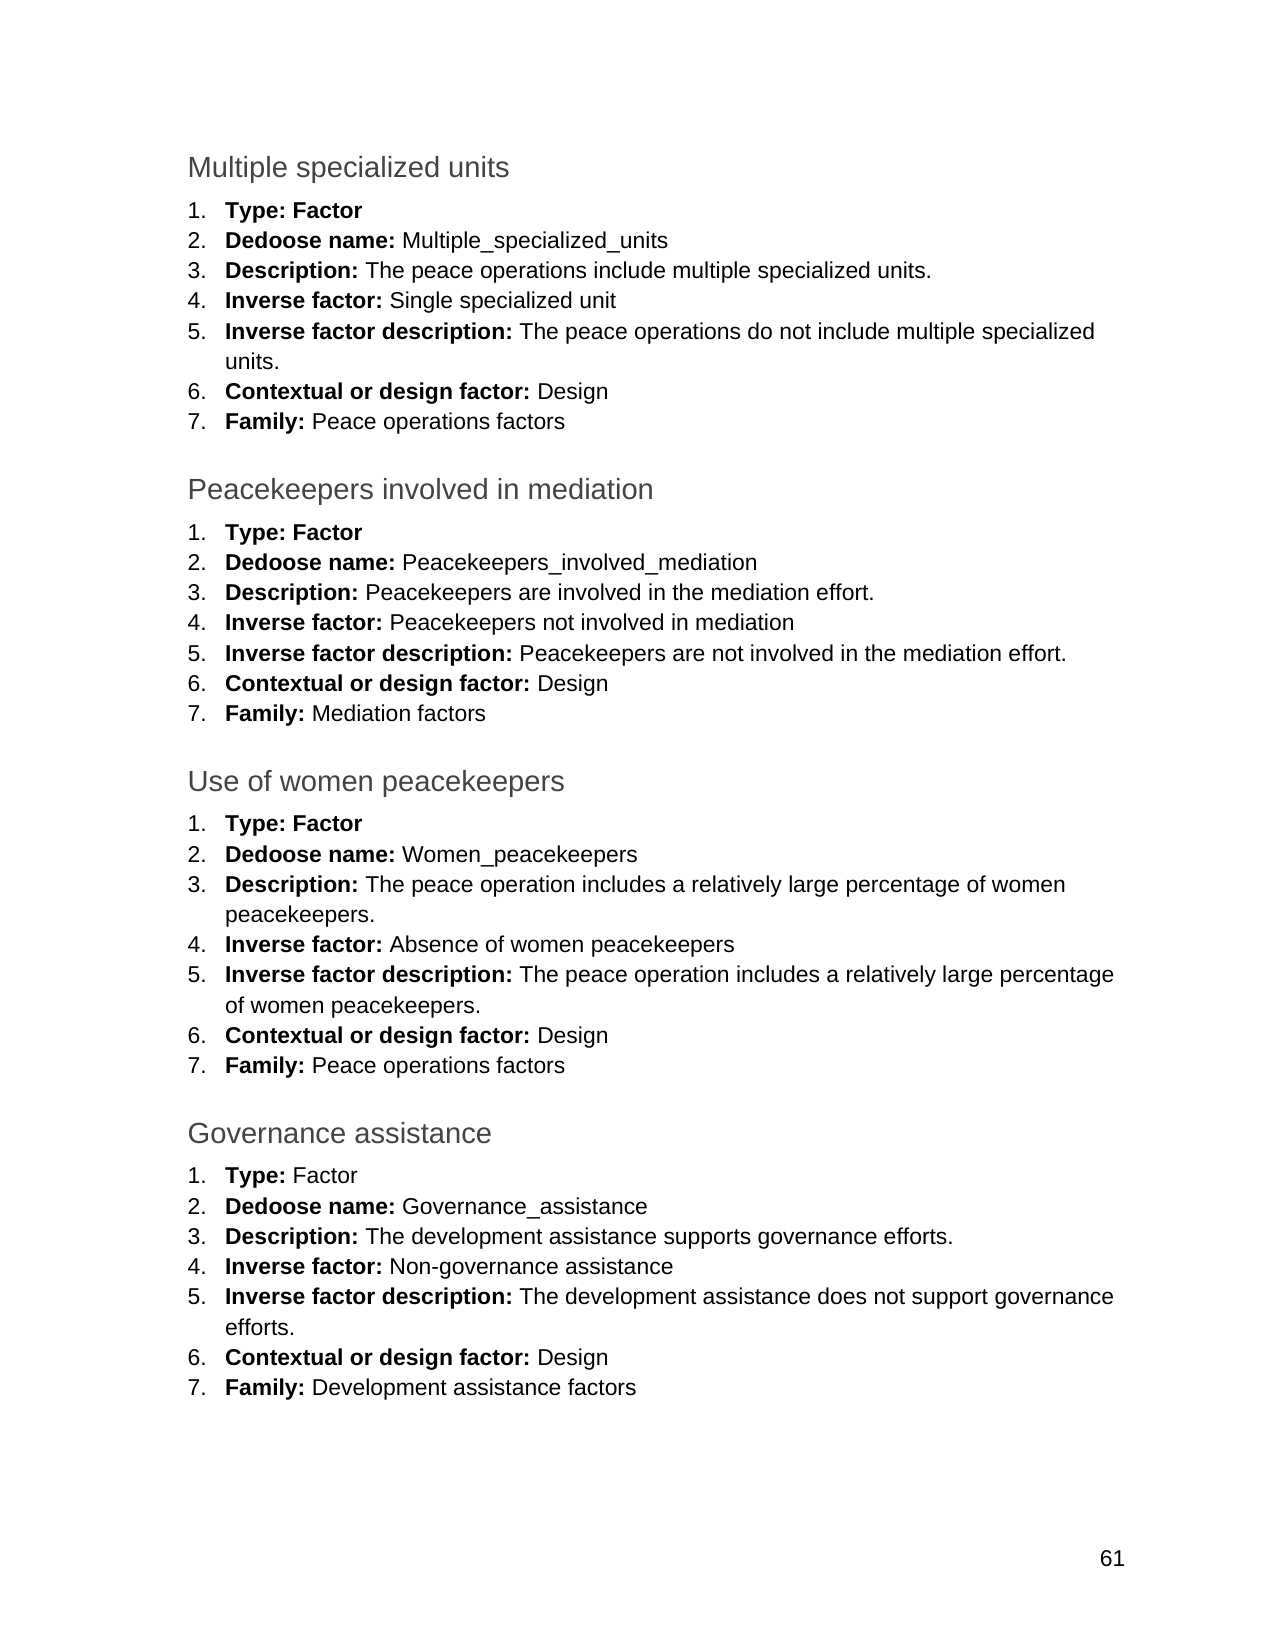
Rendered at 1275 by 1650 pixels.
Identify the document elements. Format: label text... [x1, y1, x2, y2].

subtitle Peacekeepers involved in mediation [187, 472, 1125, 505]
list Contextual or design factor: Design [187, 1344, 1125, 1370]
list Dedoose name: Women_peacekeepers [187, 841, 1125, 867]
list Description: Peacekeepers are involved in the mediation effort. [187, 579, 1125, 606]
list Description: The peace operations include multiple specialized units. [187, 257, 1125, 284]
list Family: Development assistance factors [187, 1374, 1125, 1400]
list Dedoose name: Multiple_specialized_units [187, 227, 1125, 253]
list Inverse factor: Absence of women peacekeepers [187, 931, 1125, 958]
list Contextual or design factor: Design [187, 670, 1125, 696]
list Family: Peace operations factors [187, 408, 1125, 435]
list Type: Factor [187, 519, 1125, 545]
list Type: Factor [187, 1162, 1125, 1189]
list Inverse factor: Non-governance assistance [187, 1253, 1125, 1279]
list Contextual or design factor: Design [187, 378, 1125, 404]
subtitle Multiple specialized units [187, 150, 1125, 183]
list Inverse factor: Single specialized unit [187, 287, 1125, 314]
list Inverse factor description: The peace operation includes a relatively large percentage of women peacekeepers. [187, 961, 1125, 1018]
list Inverse factor description: Peacekeepers are not involved in the mediation effort. [187, 639, 1125, 666]
list Inverse factor: Peacekeepers not involved in mediation [187, 609, 1125, 636]
list Contextual or design factor: Design [187, 1022, 1125, 1048]
list Description: The development assistance supports governance efforts. [187, 1223, 1125, 1249]
subtitle Use of women peacekeepers [187, 763, 1125, 797]
list Type: Factor [187, 197, 1125, 223]
list Dedoose name: Governance_assistance [187, 1193, 1125, 1219]
list Inverse factor description: The development assistance does not support governance efforts. [187, 1283, 1125, 1340]
list Type: Factor [187, 810, 1125, 837]
list Inverse factor description: The peace operations do not include multiple specialized units. [187, 318, 1125, 374]
list Dedoose name: Peacekeepers_involved_mediation [187, 549, 1125, 575]
list Family: Mediation factors [187, 700, 1125, 726]
list Description: The peace operation includes a relatively large percentage of women peacekeepers. [187, 871, 1125, 927]
list Family: Peace operations factors [187, 1052, 1125, 1078]
subtitle Governance assistance [187, 1116, 1125, 1149]
